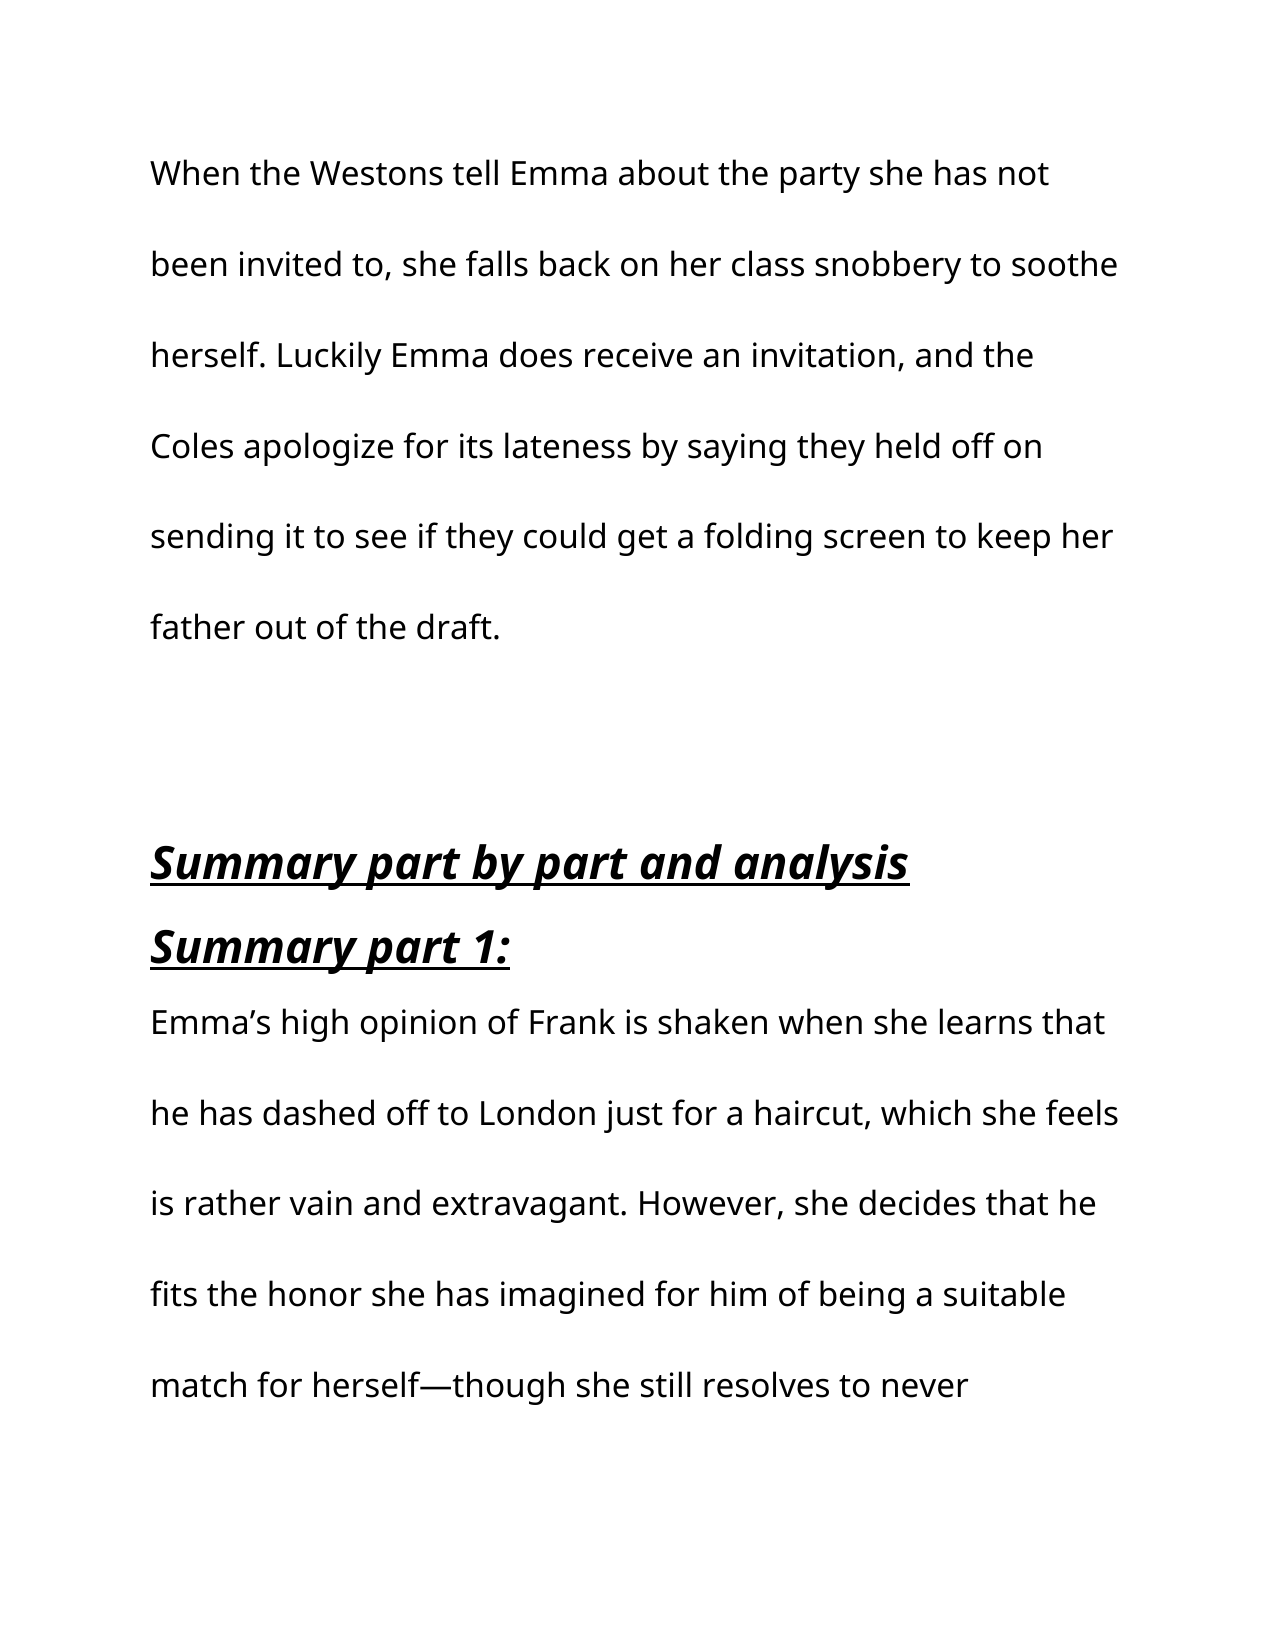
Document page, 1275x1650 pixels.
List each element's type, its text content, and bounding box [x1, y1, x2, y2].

text Summary part by part and analysis [150, 831, 1125, 893]
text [150, 998, 1125, 1407]
text Summary part 1: [150, 914, 1125, 977]
text When the Westons tell Emma about the party she has not been invited to, she falls back on her class snobbery to soothe herself. Luckily Emma does receive an invitation, and the Coles apologize for its lateness by saying they held off on sending it to see if they could get a folding screen to keep her father out of the draft. [150, 150, 1125, 649]
